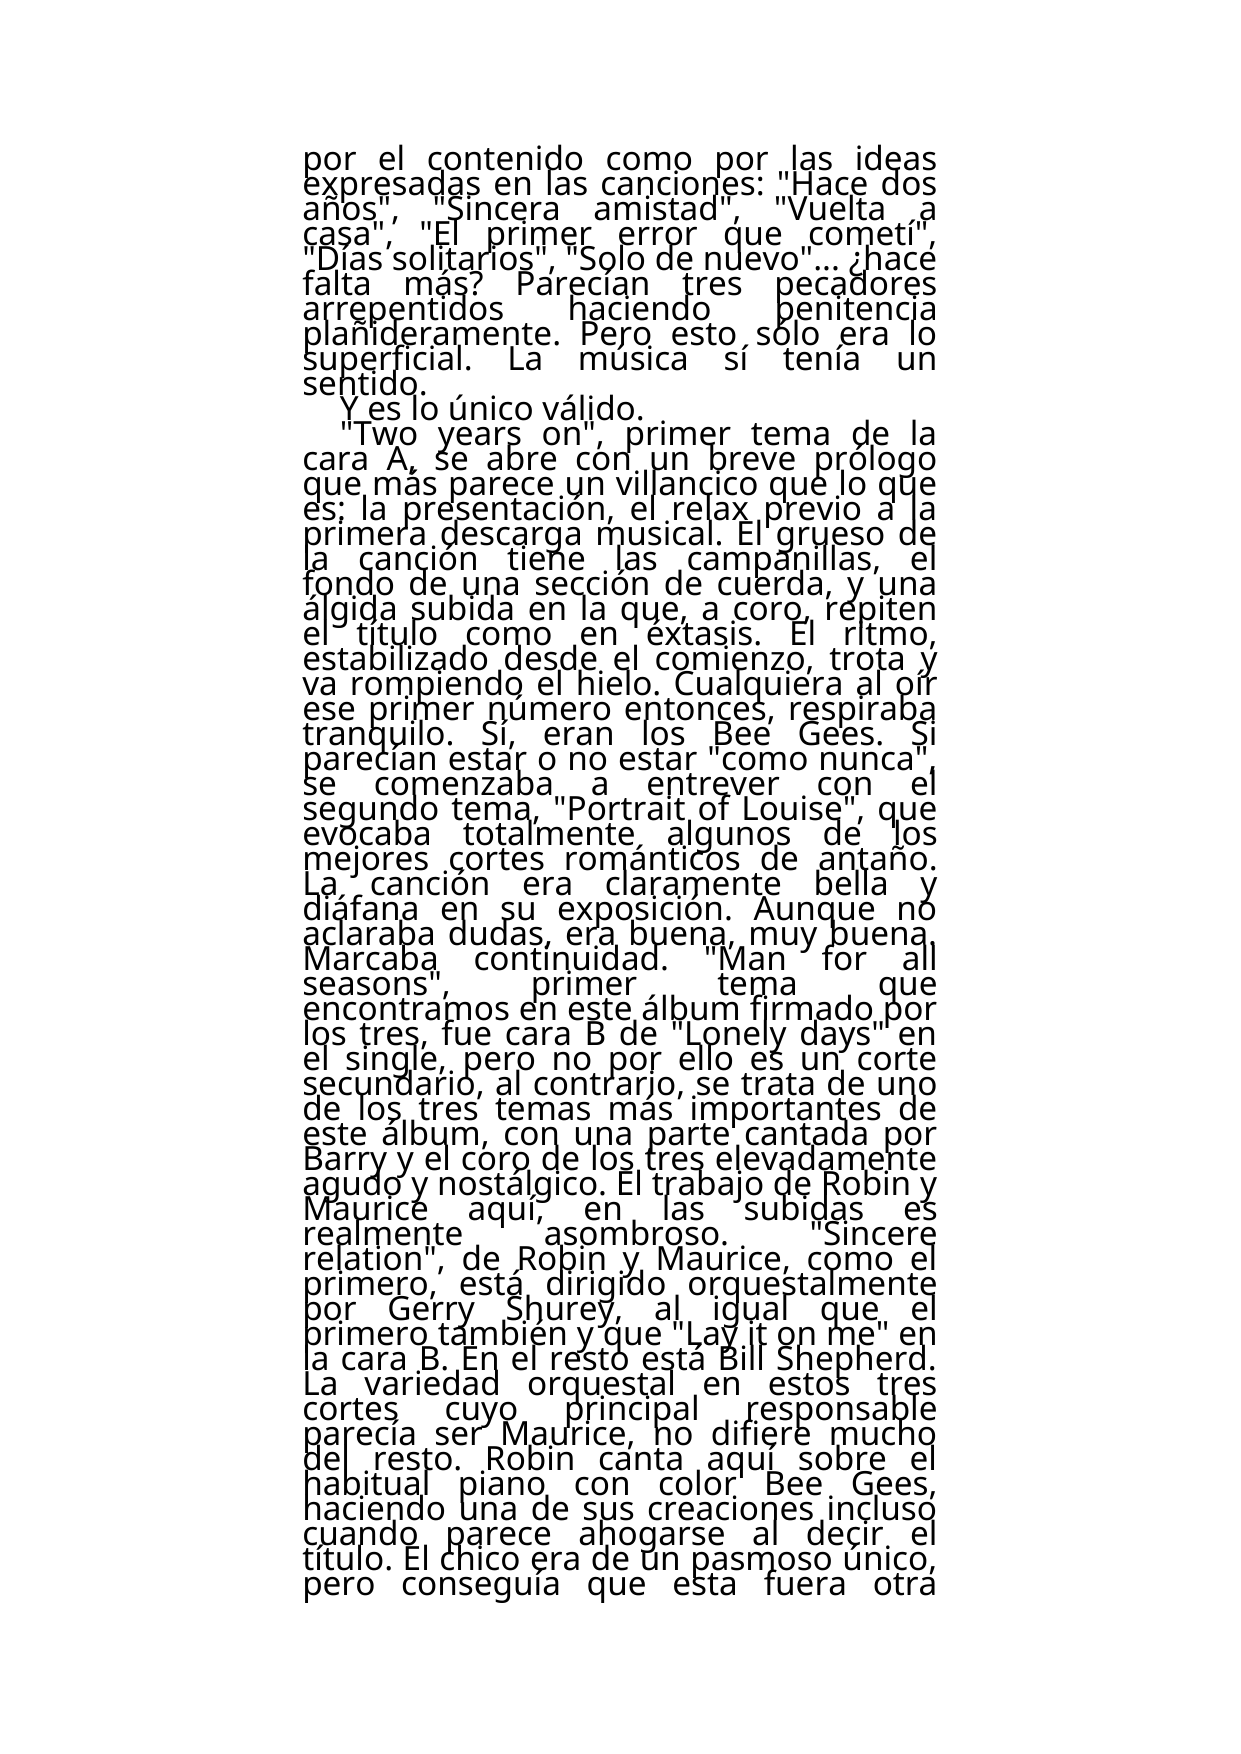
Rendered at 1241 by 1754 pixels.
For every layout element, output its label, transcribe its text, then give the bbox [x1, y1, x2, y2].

text Y es lo único válido. [302, 400, 940, 425]
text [302, 425, 938, 1600]
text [302, 150, 938, 400]
